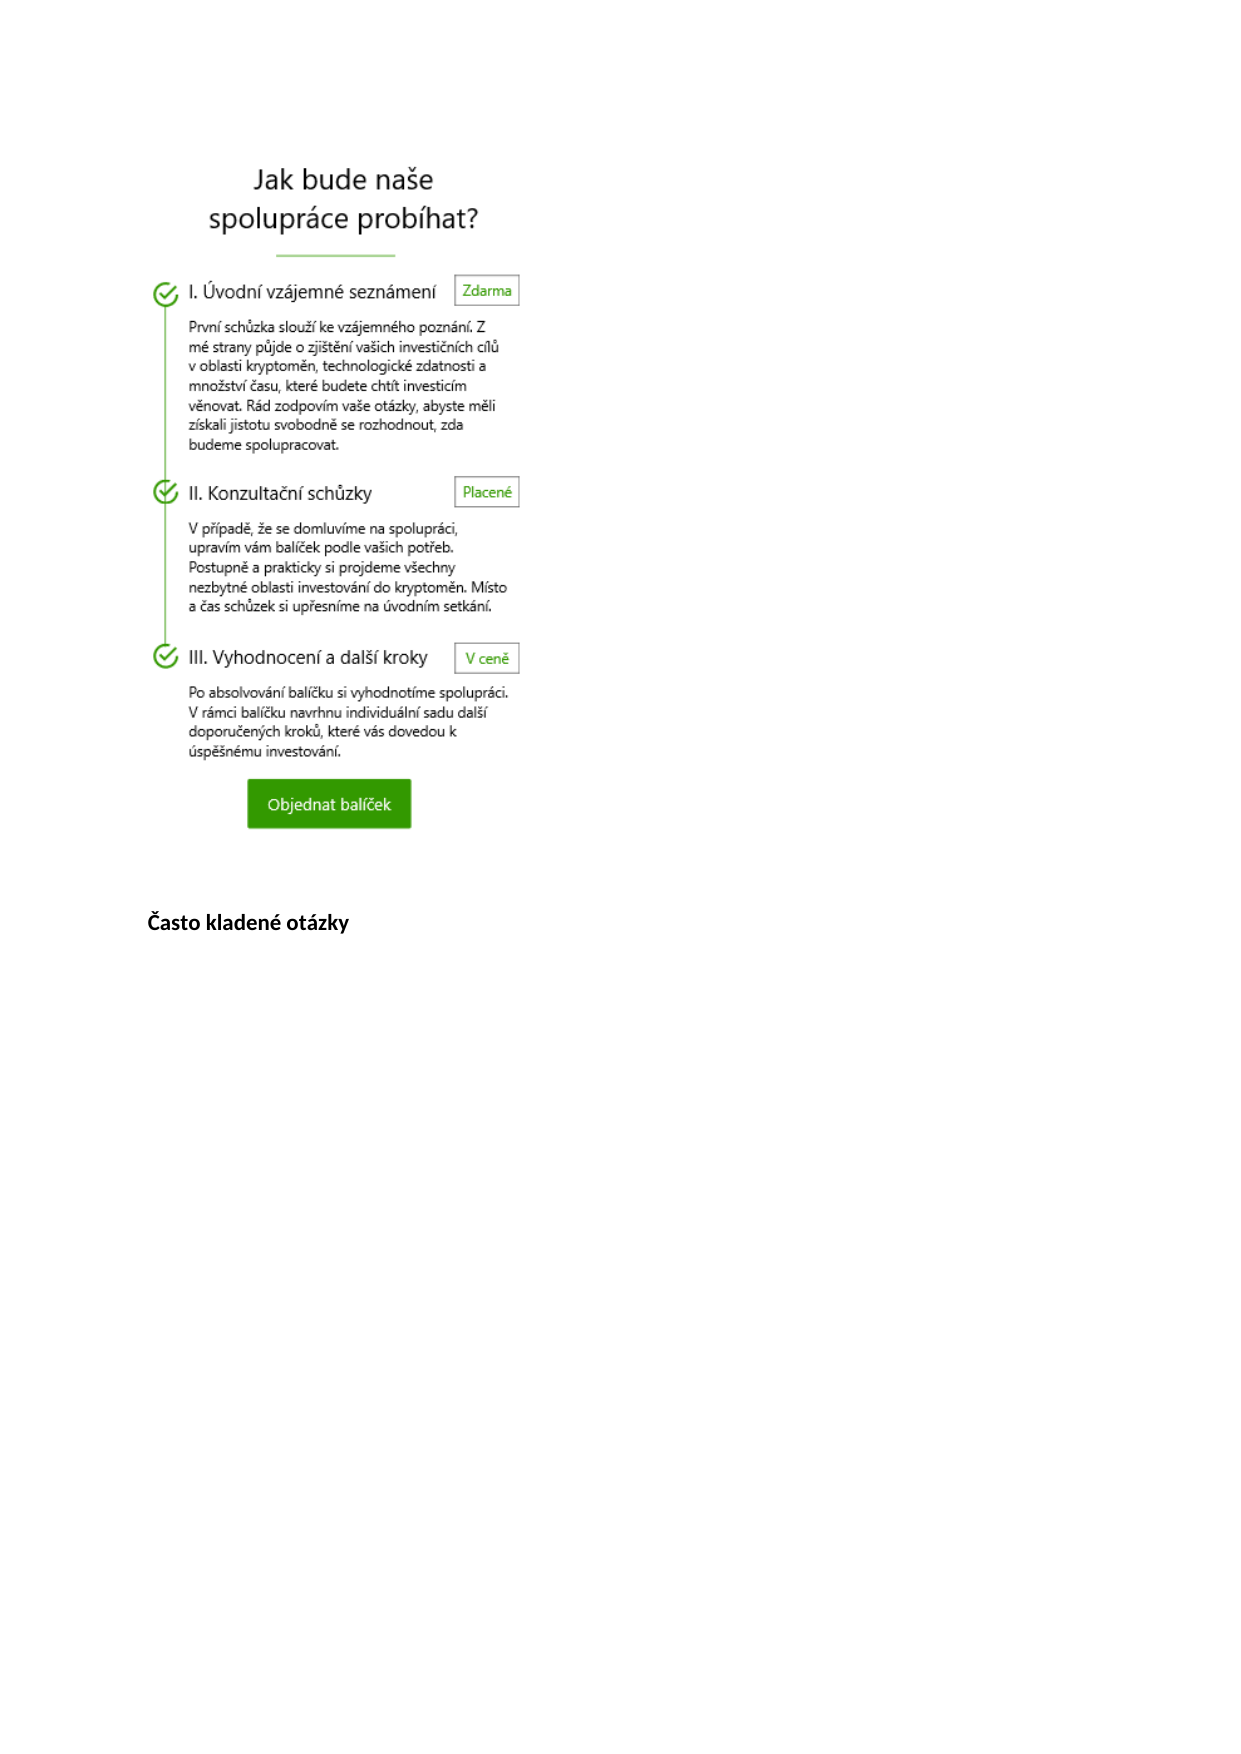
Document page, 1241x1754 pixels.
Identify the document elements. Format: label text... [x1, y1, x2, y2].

text Často kladené otázky [148, 908, 1093, 936]
picture [147, 147, 531, 843]
